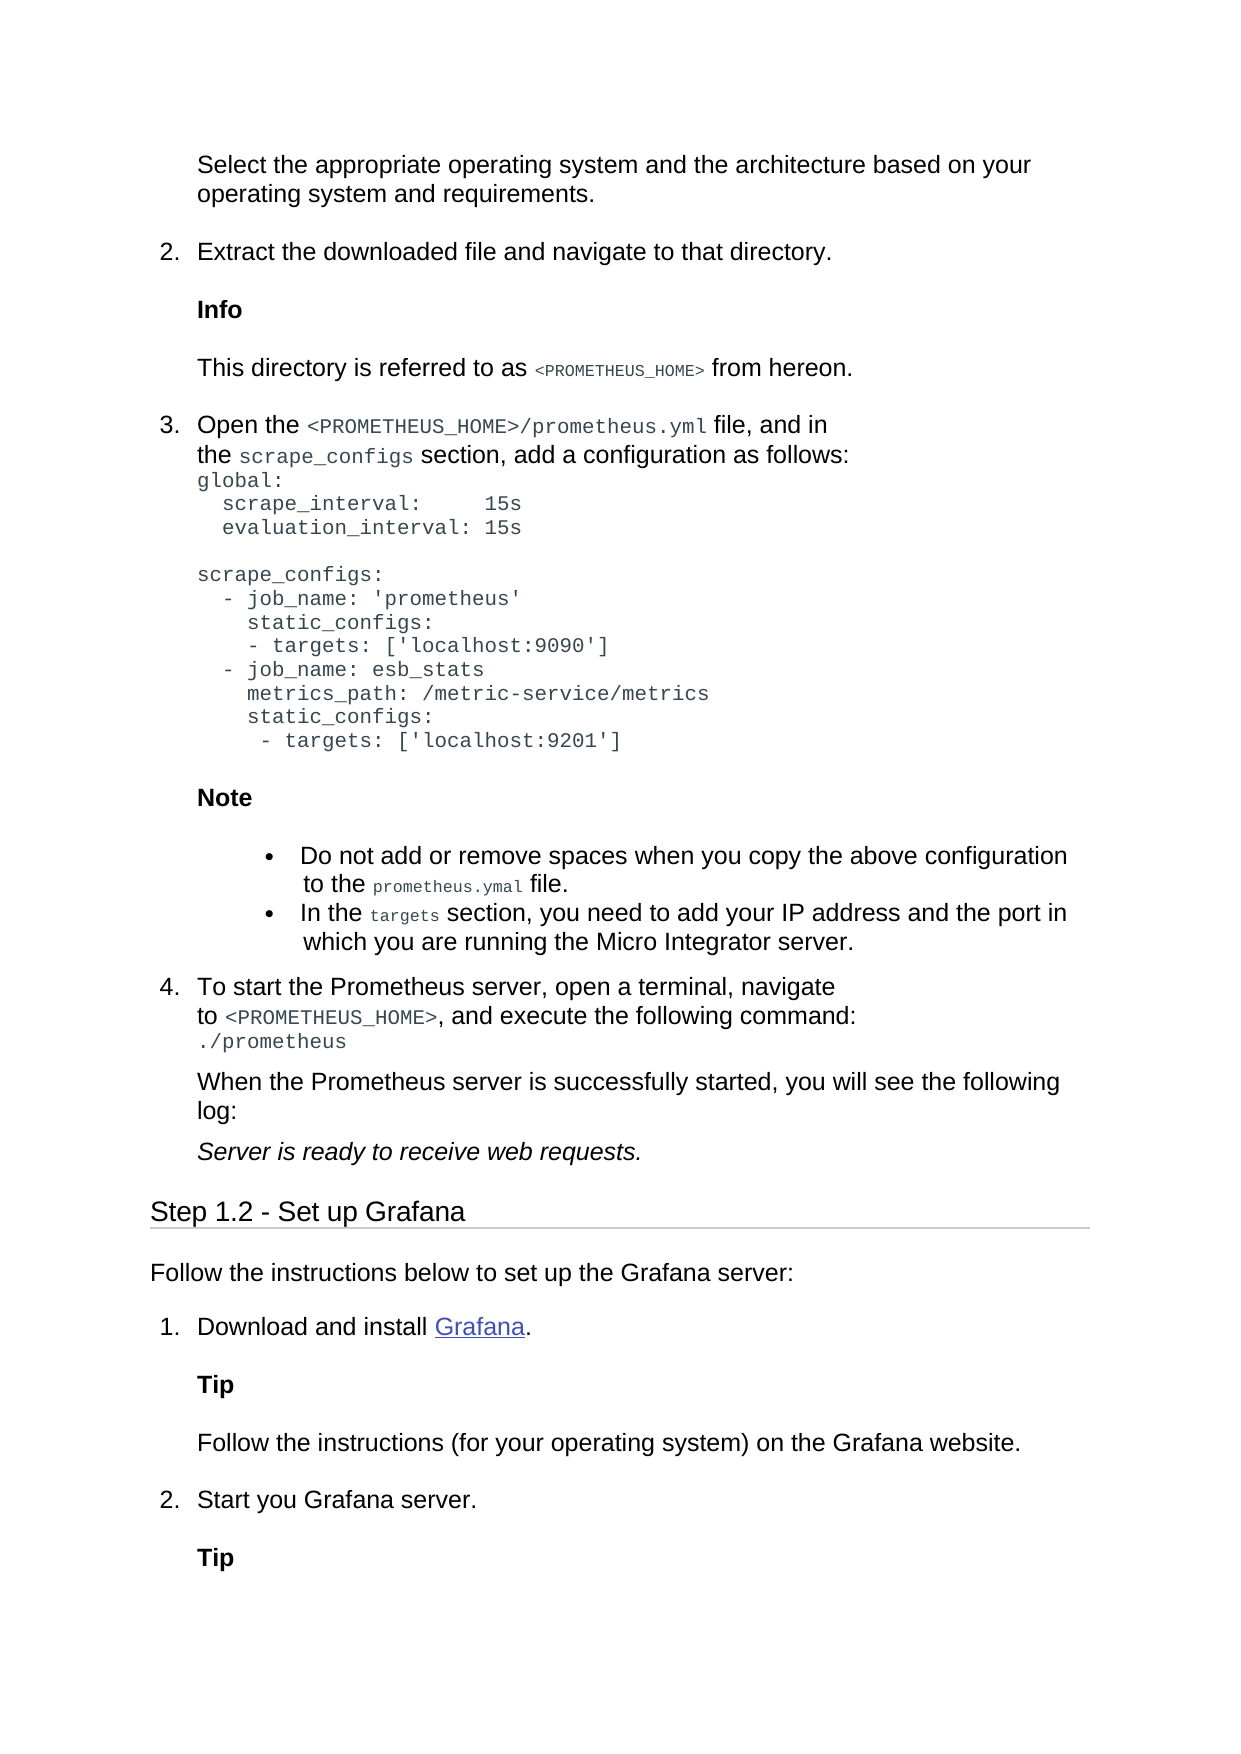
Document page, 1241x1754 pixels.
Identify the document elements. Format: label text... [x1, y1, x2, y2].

text Info [197, 294, 1090, 323]
list Start you Grafana server. [159, 1485, 1090, 1514]
text static_configs: [197, 612, 1090, 635]
text scrape_interval: 15s [197, 493, 1090, 517]
text Follow the instructions (for your operating system) on the Grafana website. [197, 1427, 1090, 1456]
text Tip [197, 1369, 1090, 1398]
text - job_name: esb_stats [197, 659, 1090, 683]
text metrics_path: /metric-service/metrics [197, 683, 1090, 706]
text - targets: ['localhost:9090'] [197, 635, 1090, 659]
text Select the appropriate operating system and the architecture based on your operating system and requirements. [197, 150, 1090, 207]
text Step 1.2 - Set up Grafana [150, 1195, 1090, 1227]
list Download and install Grafana. [159, 1312, 1090, 1340]
text global: [197, 470, 1090, 493]
list To start the Prometheus server, open a terminal, navigate to <PROMETHEUS_HOME>, and execute the following command: [159, 972, 1090, 1031]
text This directory is referred to as <PROMETHEUS_HOME> from hereon. [197, 352, 1090, 381]
text When the Prometheus server is successfully started, you will see the following log: [197, 1067, 1090, 1124]
text ./prometheus [197, 1031, 1090, 1054]
list Do not add or remove spaces when you copy the above configuration to the prometheus.ymal file. [266, 841, 1090, 898]
text Server is ready to receive web requests. [197, 1137, 1090, 1166]
list Extract the downloaded file and navigate to that directory. [159, 237, 1090, 265]
list In the targets section, you need to add your IP address and the port in which you are running the Micro Integrator server. [266, 898, 1090, 956]
text evaluation_interval: 15s [197, 517, 1090, 541]
text scrape_configs: [197, 564, 1090, 588]
text Tip [197, 1543, 1090, 1572]
text - job_name: 'prometheus' [197, 588, 1090, 612]
text - targets: ['localhost:9201'] [197, 730, 1090, 753]
list Open the <PROMETHEUS_HOME>/prometheus.yml file, and in the scrape_configs section, add a configuration as follows: [159, 410, 1090, 470]
text Note [197, 783, 1090, 811]
text Follow the instructions below to set up the Grafana server: [150, 1258, 1090, 1287]
text static_configs: [197, 706, 1090, 730]
